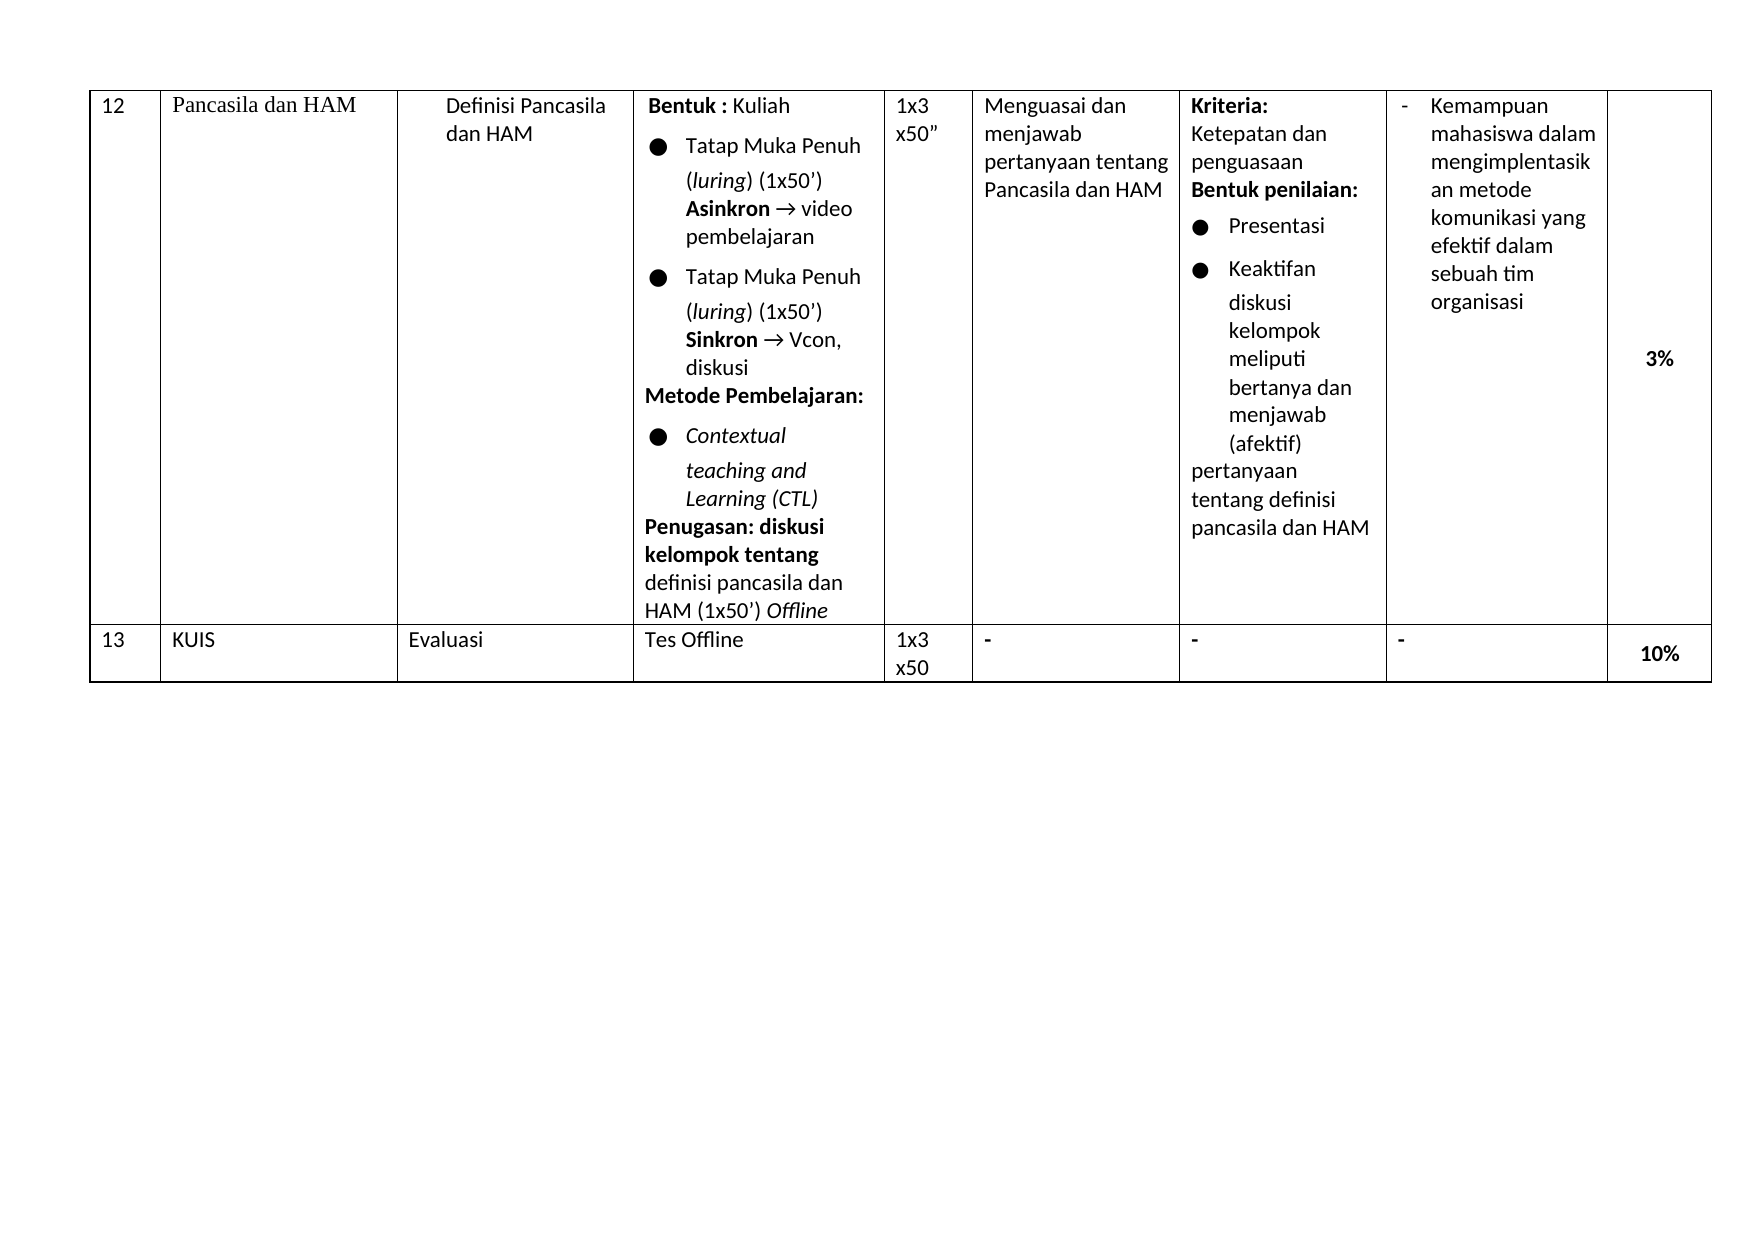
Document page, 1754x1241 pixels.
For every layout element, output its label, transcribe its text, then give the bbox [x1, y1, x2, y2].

table_cell - [1387, 625, 1607, 681]
table_cell 10% [1608, 625, 1711, 681]
table_cell 1x3 x50” [885, 91, 972, 624]
table_cell 3% [1608, 91, 1711, 624]
table_cell Kemampuan mahasiswa dalam mengimplentasikan metode komunikasi yang efektif dalam sebuah tim organisasi [1387, 91, 1607, 624]
table_cell Definisi Pancasila dan HAM [398, 91, 633, 624]
table_cell Pancasila dan HAM [161, 91, 397, 624]
table_cell - [973, 625, 1179, 681]
table_cell - [1180, 625, 1386, 681]
table_cell KUIS [161, 625, 397, 681]
table_cell 13 [91, 625, 160, 681]
table_cell Kriteria: Ketepatan dan penguasaan Bentuk penilaian: Presentasi Keaktifan diskusi kelompok meliputi bertanya dan menjawab (afektif) pertanyaan tentang definisi pancasila dan HAM [1180, 91, 1386, 624]
table_cell Evaluasi [398, 625, 633, 681]
table_cell 12 [91, 91, 160, 624]
table_cell Bentuk : Kuliah Tatap Muka Penuh (luring) (1x50’) Asinkron → video pembelajaran Tatap Muka Penuh (luring) (1x50’) Sinkron → Vcon, diskusi Metode Pembelajaran: Contextual teaching and Learning (CTL) Penugasan: diskusi kelompok tentang definisi pancasila dan HAM (1x50’) Offline [634, 91, 884, 624]
table_cell Menguasai dan menjawab pertanyaan tentang Pancasila dan HAM [973, 91, 1179, 624]
table_cell Tes Offline [634, 625, 884, 681]
table_cell 1x3 x50 [885, 625, 972, 681]
